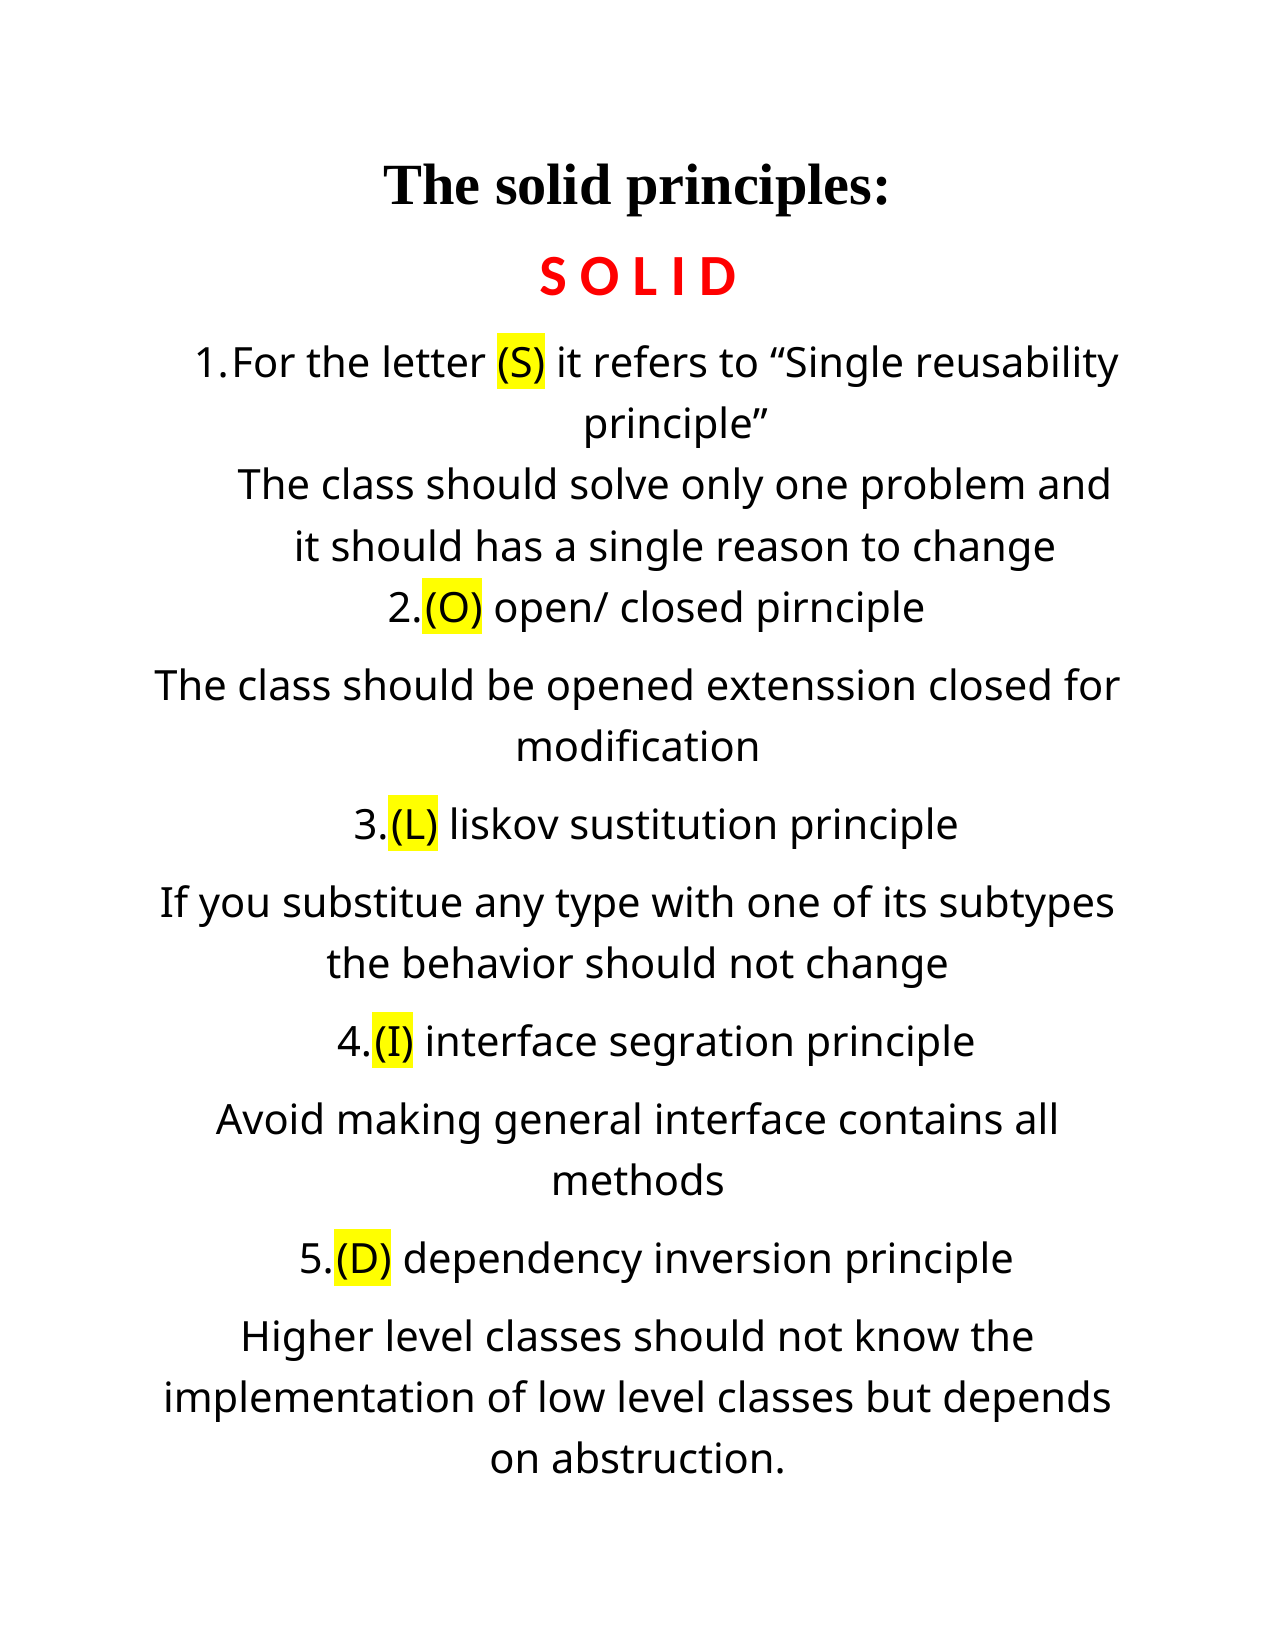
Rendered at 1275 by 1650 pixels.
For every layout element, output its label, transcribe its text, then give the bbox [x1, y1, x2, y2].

list (I) interface segration principle [413, 1012, 1125, 1068]
text S O L I D [150, 239, 1125, 310]
text If you substitue any type with one of its subtypes the behavior should not change [150, 873, 1125, 991]
list (I) interface segration principle [187, 1012, 372, 1068]
list (O) open/ closed pirnciple [187, 578, 422, 634]
list (D) dependency inversion principle [391, 1229, 1125, 1286]
list (O) open/ closed pirnciple [482, 578, 1125, 634]
list (D) dependency inversion principle [187, 1229, 334, 1286]
text Avoid making general interface contains all methods [150, 1090, 1125, 1208]
list (L) liskov sustitution principle [187, 795, 388, 851]
list The class should solve only one problem and it should has a single reason to change [225, 455, 1125, 573]
text Higher level classes should not know the implementation of low level classes but depends on abstruction. [150, 1307, 1125, 1486]
list (L) liskov sustitution principle [438, 795, 1125, 851]
list For the letter (S) it refers to “Single reusability principle” [187, 333, 1125, 451]
text The solid principles: [150, 150, 1125, 217]
text The class should be opened extenssion closed for modification [150, 656, 1125, 773]
